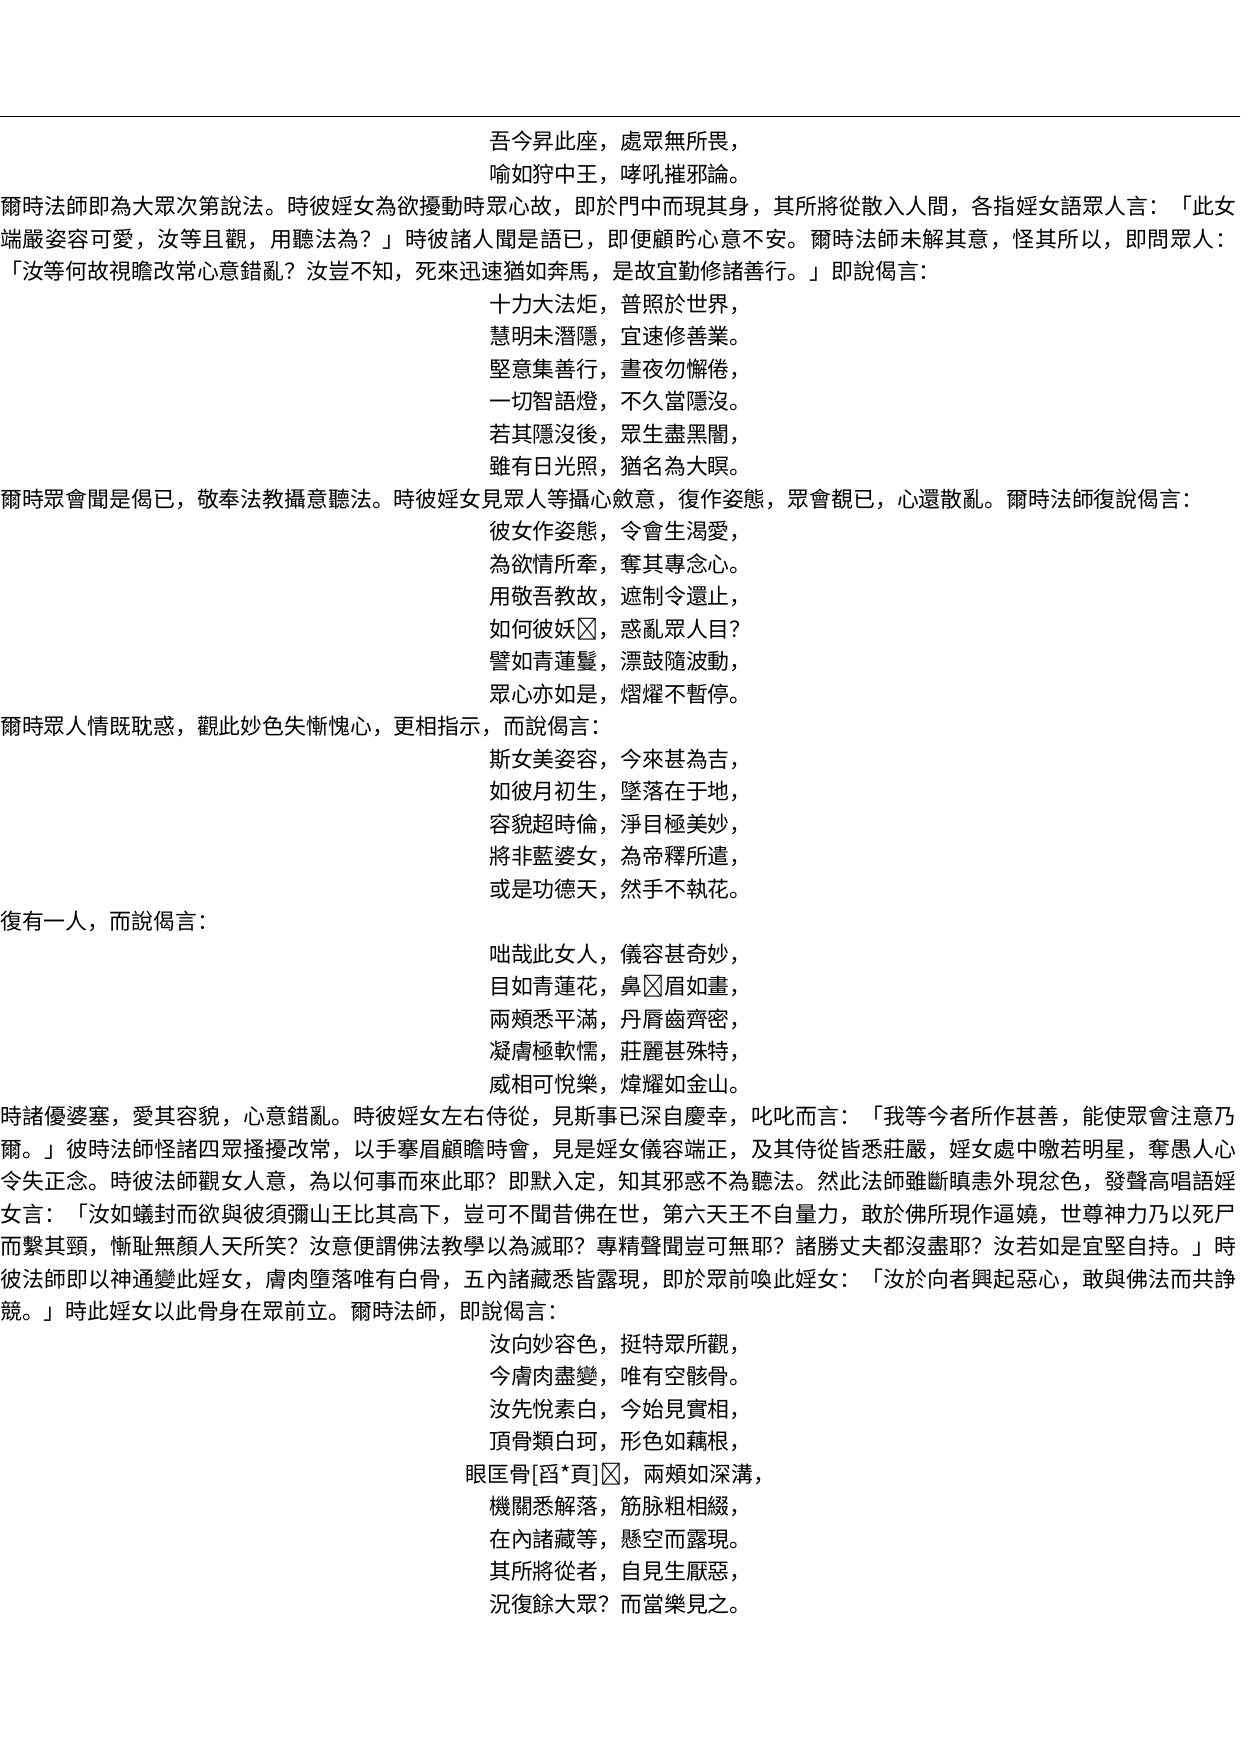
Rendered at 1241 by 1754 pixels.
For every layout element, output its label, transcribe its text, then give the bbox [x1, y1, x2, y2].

text 為欲情所牽，奪其專念心。 [0, 546, 1240, 579]
text 威相可悅樂，煒耀如金山。 [0, 1066, 1240, 1099]
text 斯女美姿容，今來甚為吉， [0, 741, 1240, 774]
text 頂骨類白珂，形色如藕根， [0, 1424, 1240, 1456]
text 復有一人，而說偈言： [0, 904, 1240, 936]
text 其所將從者，自見生厭惡， [0, 1554, 1240, 1586]
text 吾今昇此座，處眾無所畏， [0, 124, 1240, 156]
text 爾時法師即為大眾次第說法。時彼婬女為欲擾動時眾心故，即於門中而現其身，其所將從散入人間，各指婬女語眾人言：「此女端嚴姿容可愛，汝等且觀，用聽法為？」時彼諸人聞是語已，即便顧盻心意不安。爾時法師未解其意，怪其所以，即問眾人：「汝等何故視瞻改常心意錯亂？汝豈不知，死來迅速猶如奔馬，是故宜勤修諸善行。」即說偈言： [0, 189, 1240, 286]
text 兩頰悉平滿，丹脣齒齊密， [0, 1001, 1240, 1034]
text 若其隱沒後，眾生盡黑闇， [0, 416, 1240, 449]
text 用敬吾教故，遮制令還止， [0, 579, 1240, 611]
text 眼匡骨[舀*頁]𩑜，兩頰如深溝， [0, 1456, 1240, 1489]
text 況復餘大眾？而當樂見之。 [0, 1586, 1240, 1619]
text 汝向妙容色，挺特眾所觀， [0, 1326, 1240, 1359]
text 喻如狩中王，哮吼摧邪論。 [0, 156, 1240, 189]
text 汝先悅素白，今始見實相， [0, 1391, 1240, 1424]
text 爾時眾會聞是偈已，敬奉法教攝意聽法。時彼婬女見眾人等攝心斂意，復作姿態，眾會覩已，心還散亂。爾時法師復說偈言： [0, 481, 1240, 514]
text 眾心亦如是，熠燿不暫停。 [0, 676, 1240, 709]
text 如何彼妖𦾨，惑亂眾人目？ [0, 611, 1240, 644]
text 譬如青蓮鬘，漂鼓隨波動， [0, 644, 1240, 676]
text 彼女作姿態，令會生渴愛， [0, 514, 1240, 546]
text 時諸優婆塞，愛其容貌，心意錯亂。時彼婬女左右侍從，見斯事已深自慶幸，叱叱而言：「我等今者所作甚善，能使眾會注意乃爾。」彼時法師怪諸四眾搔擾改常，以手搴眉顧瞻時會，見是婬女儀容端正，及其侍從皆悉莊嚴，婬女處中曒若明星，奪愚人心令失正念。時彼法師觀女人意，為以何事而來此耶？即默入定，知其邪惑不為聽法。然此法師雖斷瞋恚外現忿色，發聲高唱語婬女言：「汝如蟻封而欲與彼須彌山王比其高下，豈可不聞昔佛在世，第六天王不自量力，敢於佛所現作逼嬈，世尊神力乃以死尸而繫其頸，慚耻無顏人天所笑？汝意便謂佛法教學以為滅耶？專精聲聞豈可無耶？諸勝丈夫都沒盡耶？汝若如是宜堅自持。」時彼法師即以神通變此婬女，膚肉墮落唯有白骨，五內諸藏悉皆露現，即於眾前喚此婬女：「汝於向者興起惡心，敢與佛法而共諍競。」時此婬女以此骨身在眾前立。爾時法師，即說偈言： [0, 1099, 1240, 1326]
text 如彼月初生，墜落在于地， [0, 774, 1240, 806]
text 雖有日光照，猶名為大瞑。 [0, 449, 1240, 481]
text 慧明未潛隱，宜速修善業。 [0, 319, 1240, 351]
text 容貌超時倫，淨目極美妙， [0, 806, 1240, 839]
text 一切智語燈，不久當隱沒。 [0, 384, 1240, 416]
text 堅意集善行，晝夜勿懈倦， [0, 351, 1240, 384]
text 今膚肉盡變，唯有空骸骨。 [0, 1359, 1240, 1391]
text 機關悉解落，筋脉粗相綴， [0, 1489, 1240, 1521]
text 十力大法炬，普照於世界， [0, 286, 1240, 319]
text 目如青蓮花，鼻𦟛眉如畫， [0, 969, 1240, 1001]
text 爾時眾人情既耽惑，觀此妙色失慚愧心，更相指示，而說偈言： [0, 709, 1240, 741]
text 在內諸藏等，懸空而露現。 [0, 1521, 1240, 1554]
text 將非藍婆女，為帝釋所遣， [0, 839, 1240, 871]
text 凝膚極軟懦，莊麗甚殊特， [0, 1034, 1240, 1066]
text 咄哉此女人，儀容甚奇妙， [0, 936, 1240, 969]
text 或是功德天，然手不執花。 [0, 871, 1240, 904]
